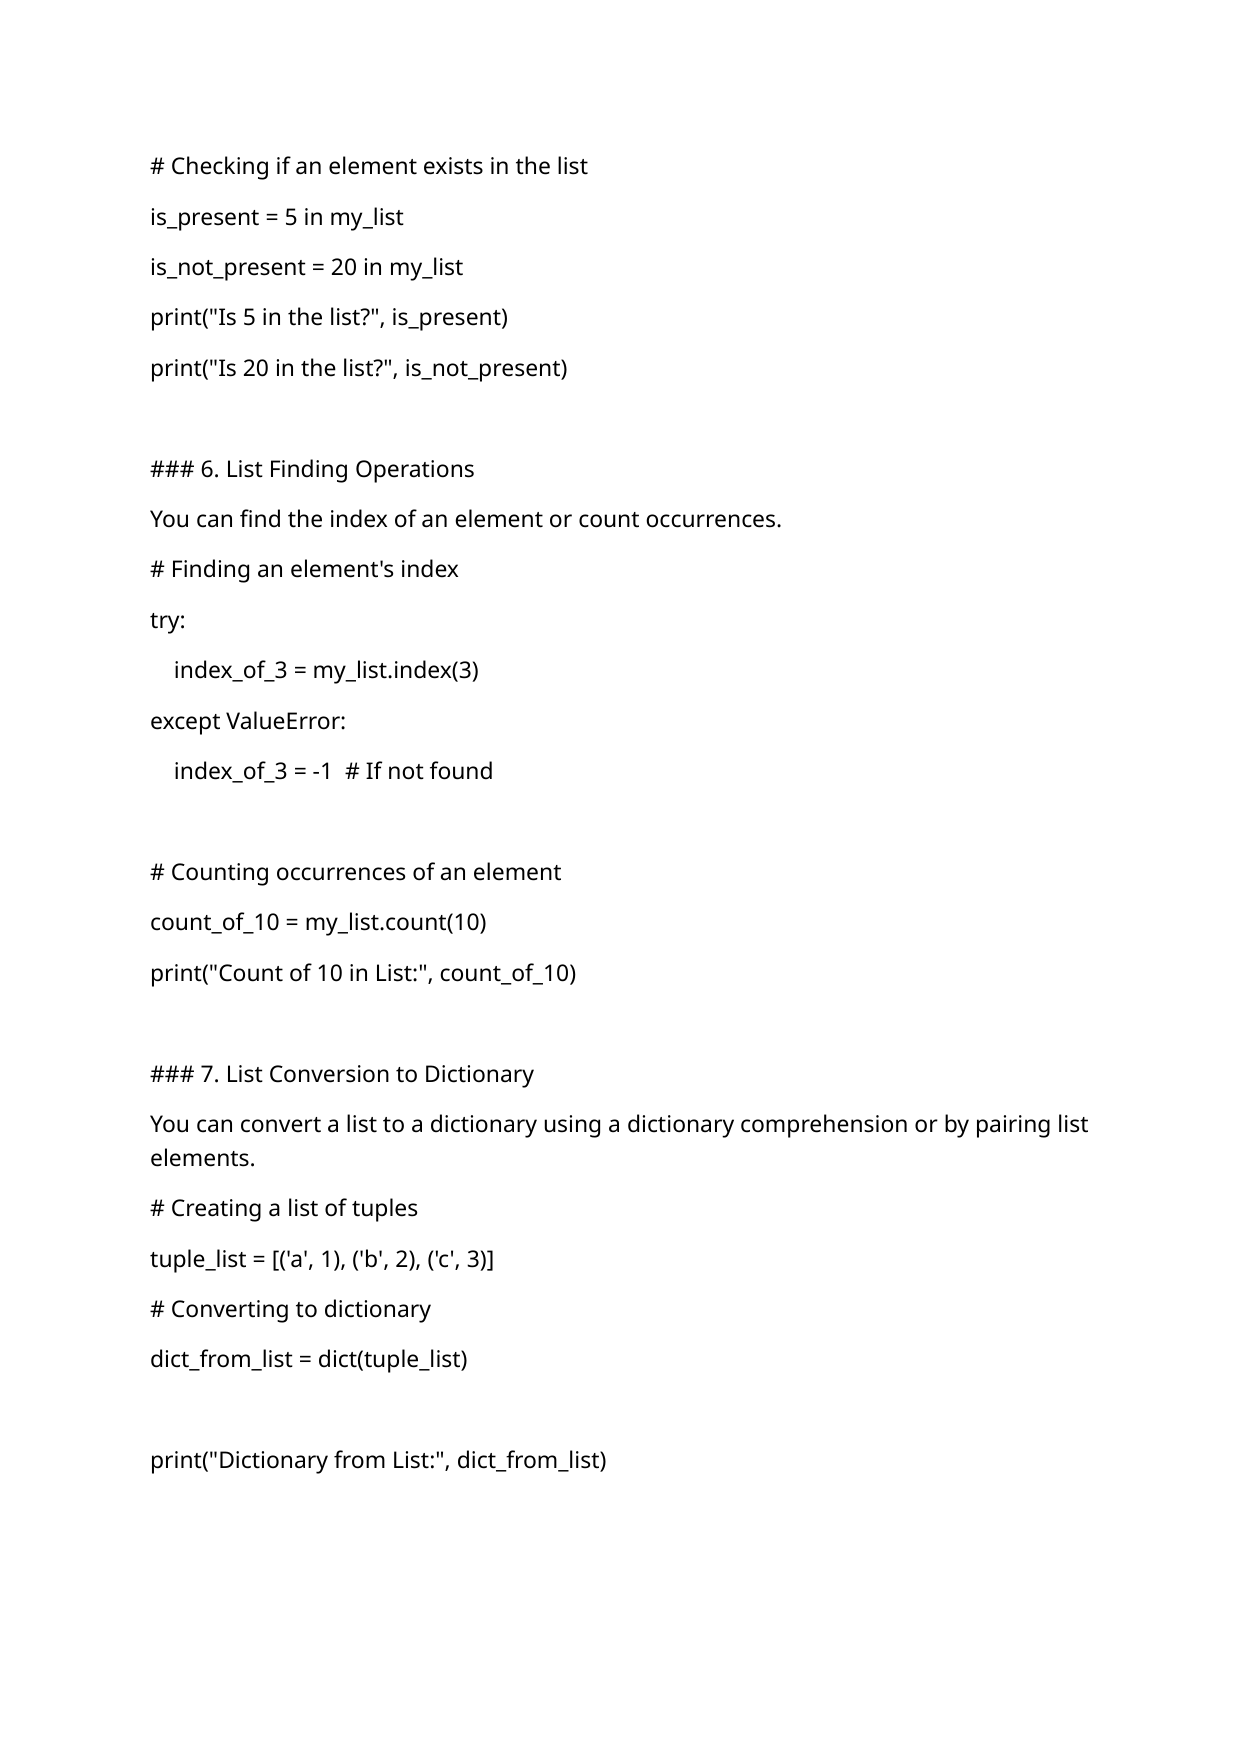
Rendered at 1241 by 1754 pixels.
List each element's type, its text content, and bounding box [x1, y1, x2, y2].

text dict_from_list = dict(tuple_list) [150, 1343, 1090, 1374]
text # Checking if an element exists in the list [150, 150, 1090, 181]
text print("Is 20 in the list?", is_not_present) [150, 352, 1090, 383]
text try: [150, 604, 1090, 635]
text # Creating a list of tuples [150, 1192, 1090, 1223]
text You can find the index of an element or count occurrences. [150, 503, 1090, 534]
text # Counting occurrences of an element [150, 856, 1090, 887]
text # Converting to dictionary [150, 1293, 1090, 1324]
text except ValueError: [150, 704, 1090, 736]
text # Finding an element's index [150, 553, 1090, 584]
text tuple_list = [('a', 1), ('b', 2), ('c', 3)] [150, 1242, 1090, 1274]
text count_of_10 = my_list.count(10) [150, 906, 1090, 937]
text print("Dictionary from List:", dict_from_list) [150, 1444, 1090, 1475]
text index_of_3 = -1 # If not found [150, 755, 1090, 786]
text print("Is 5 in the list?", is_present) [150, 301, 1090, 332]
text ### 6. List Finding Operations [150, 452, 1090, 484]
text print("Count of 10 in List:", count_of_10) [150, 957, 1090, 988]
text You can convert a list to a dictionary using a dictionary comprehension or by pairing list elements. [150, 1108, 1090, 1173]
text ### 7. List Conversion to Dictionary [150, 1057, 1090, 1089]
text index_of_3 = my_list.index(3) [150, 654, 1090, 685]
text is_present = 5 in my_list [150, 200, 1090, 232]
text is_not_present = 20 in my_list [150, 251, 1090, 282]
